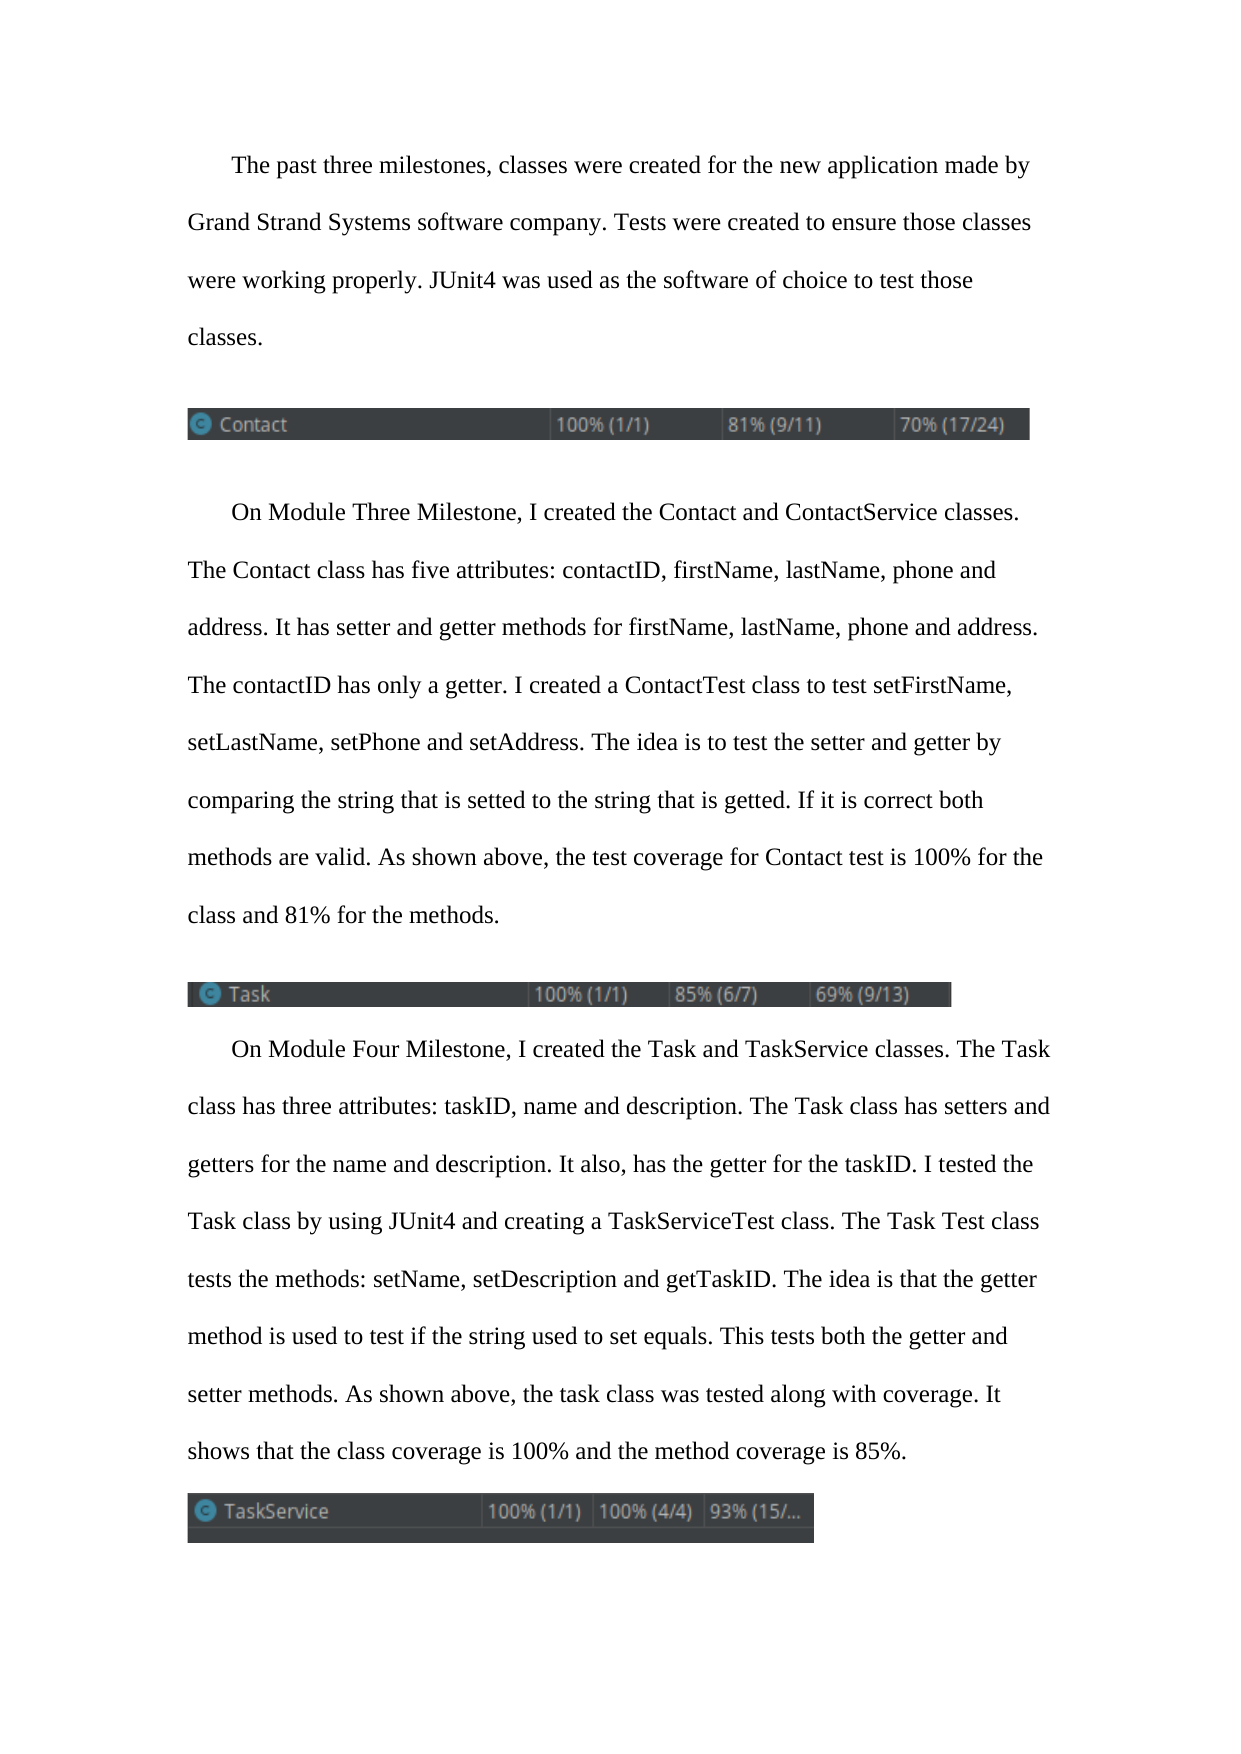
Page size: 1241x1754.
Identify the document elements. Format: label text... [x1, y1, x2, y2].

text On Module Three Milestone, I created the Contact and ContactService classes. The Contact class has five attributes: contactID, firstName, lastName, phone and address. It has setter and getter methods for firstName, lastName, phone and address. The contactID has only a getter. I created a ContactTest class to test setFirstName, setLastName, setPhone and setAddress. The idea is to test the setter and getter by comparing the string that is setted to the string that is getted. If it is correct both methods are valid. As shown above, the test coverage for Contact test is 100% for the class and 81% for the methods. [187, 497, 1053, 929]
text On Module Four Milestone, I created the Task and TaskService classes. The Task class has three attributes: taskID, name and description. The Task class has setters and getters for the name and description. It also, has the getter for the taskID. I tested the Task class by using JUnit4 and creating a TaskServiceTest class. The Task Test class tests the methods: setName, setDescription and getTaskID. The idea is that the getter method is used to test if the string used to set equals. This tests both the getter and setter methods. As shown above, the task class was tested along with coverage. It shows that the class coverage is 100% and the method coverage is 85%. [187, 1034, 1053, 1465]
text The past three milestones, classes were created for the new application made by Grand Strand Systems software company. Tests were created to ensure those classes were working properly. JUnit4 was used as the software of choice to test those classes. [187, 150, 1053, 351]
picture [187, 982, 952, 1007]
picture [187, 1493, 814, 1543]
picture [187, 408, 1030, 440]
